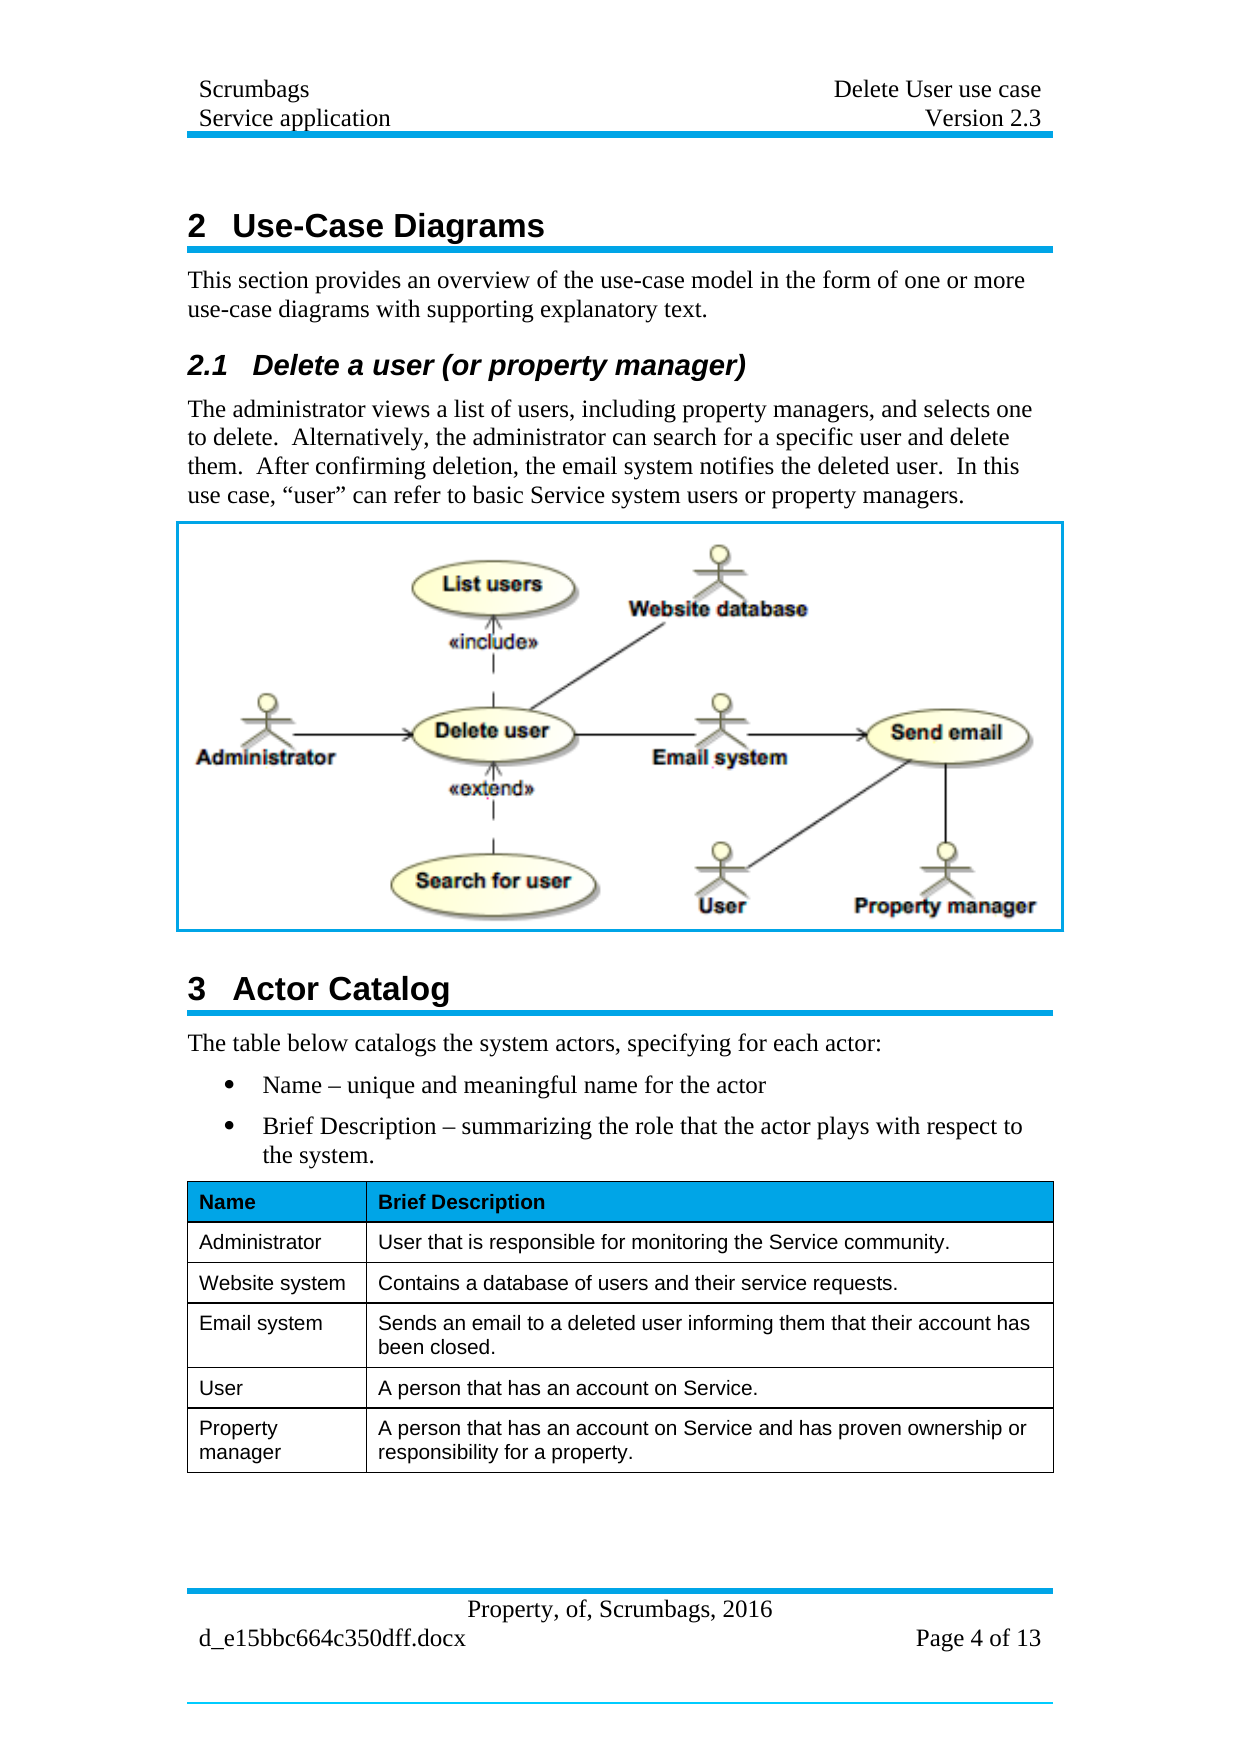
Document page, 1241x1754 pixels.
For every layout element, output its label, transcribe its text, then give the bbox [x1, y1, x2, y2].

table_header Brief Description [367, 1182, 1053, 1221]
text The table below catalogs the system actors, specifying for each actor: [187, 1028, 1053, 1057]
text The administrator views a list of users, including property managers, and selects one to delete. Alternatively, the administrator can search for a specific user and delete them. After confirming deletion, the email system notifies the deleted user. In this use case, “user” can refer to basic Service system users or property managers. [187, 394, 1053, 509]
table_cell Sends an email to a deleted user informing them that their account has been closed. [367, 1304, 1053, 1367]
subtitle Use-Case Diagrams [187, 206, 1053, 246]
table_cell Property manager [188, 1409, 366, 1472]
table_cell Email system [188, 1304, 366, 1367]
table_cell A person that has an account on Service and has proven ownership or responsibility for a property. [367, 1409, 1053, 1472]
table_cell User [188, 1368, 366, 1407]
subtitle Delete a user (or property manager) [187, 348, 1053, 381]
table_cell Contains a database of users and their service requests. [367, 1263, 1053, 1302]
list Brief Description – summarizing the role that the actor plays with respect to the system. [225, 1111, 1053, 1168]
table_cell Website system [188, 1263, 366, 1302]
table_cell User that is responsible for monitoring the Service community. [367, 1223, 1053, 1262]
table_cell Administrator [188, 1223, 366, 1262]
list Name – unique and meaningful name for the actor [225, 1070, 1053, 1098]
picture [187, 526, 1051, 927]
subtitle Actor Catalog [187, 969, 1053, 1010]
text This section provides an overview of the use-case model in the form of one or more use-case diagrams with supporting explanatory text. [187, 265, 1053, 323]
table_cell A person that has an account on Service. [367, 1368, 1053, 1407]
table_header Name [188, 1182, 366, 1221]
